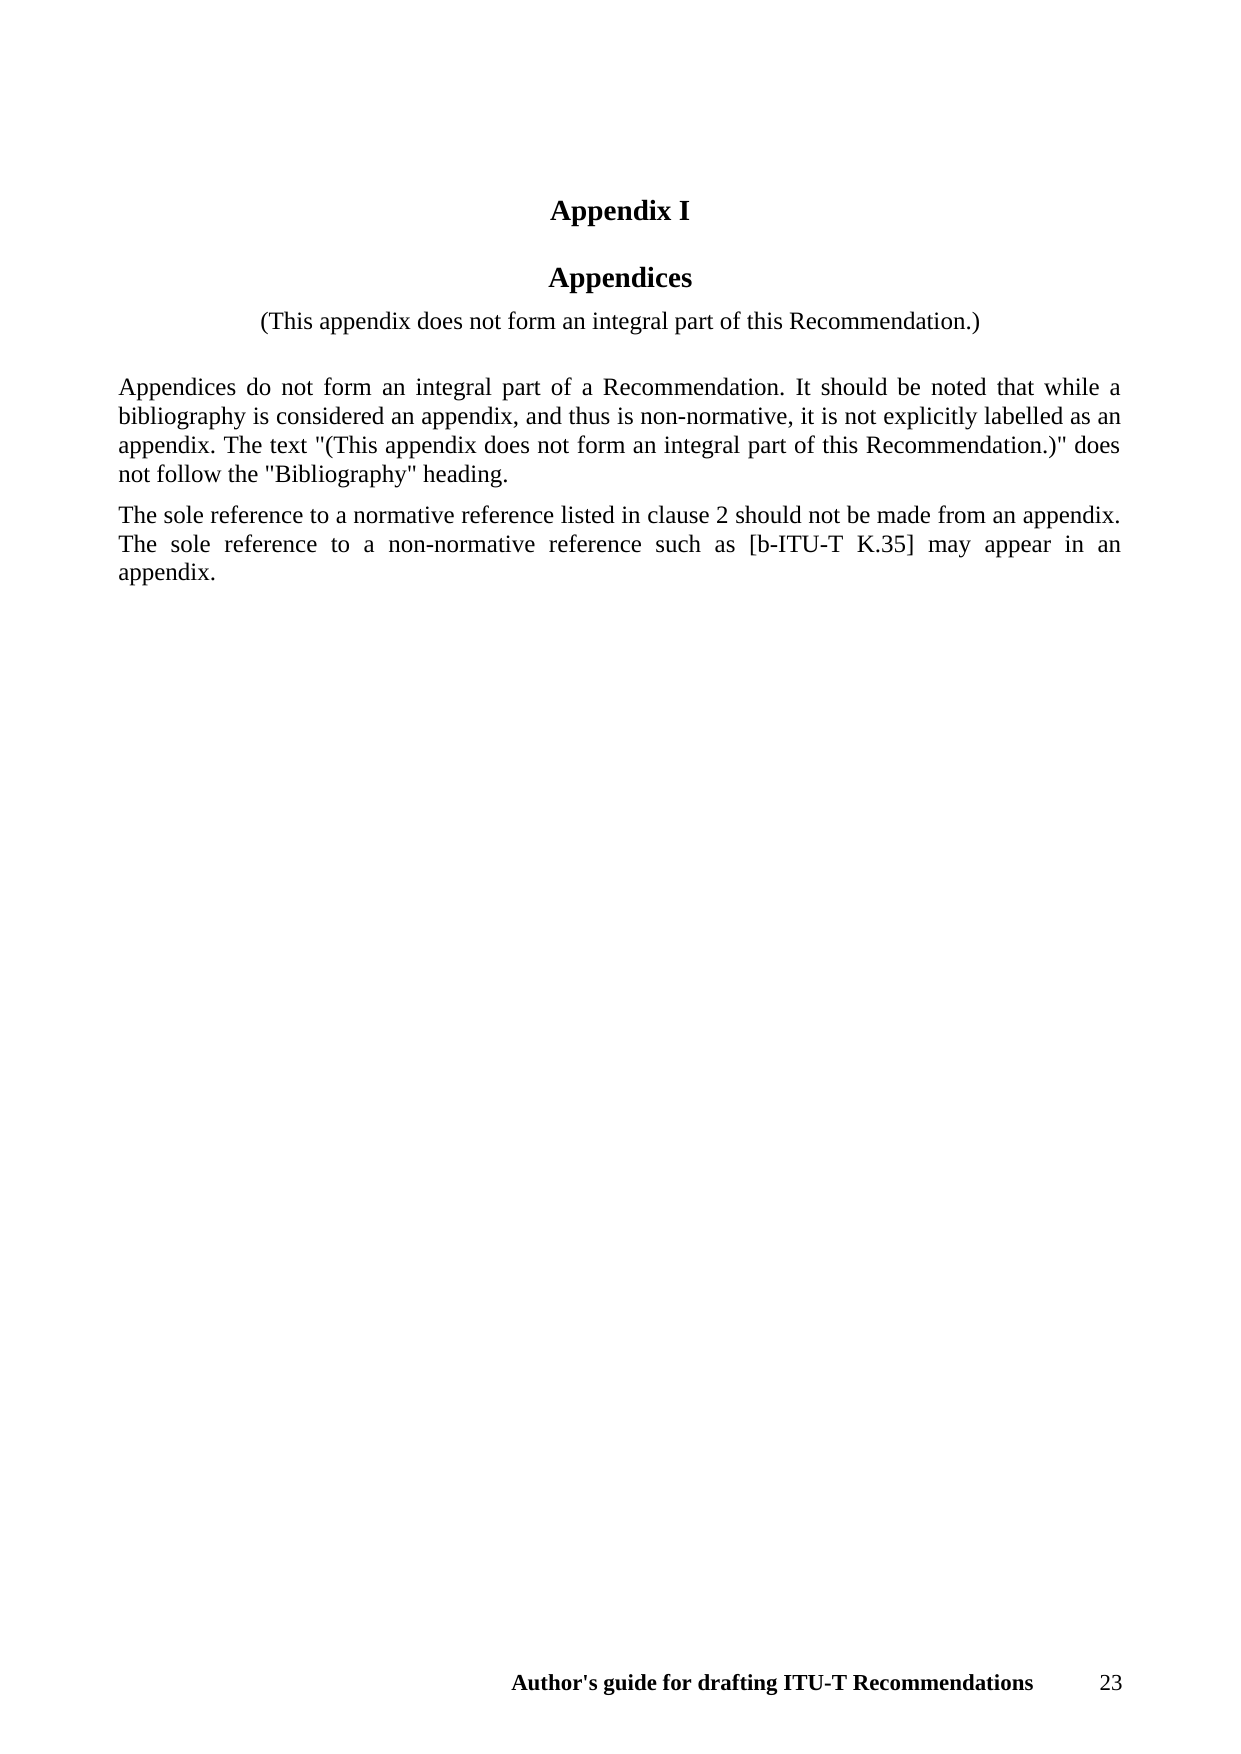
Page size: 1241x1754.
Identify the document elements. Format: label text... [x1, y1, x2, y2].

title Appendices do not form an integral part of a Recommendation. It should be noted that while a bibliography is considered an appendix, and thus is non-normative, it is not explicitly labelled as an appendix. The text "(This appendix does not form an integral part of this Recommendation.)" does not follow the "Bibliography" heading. [118, 372, 1122, 487]
text (This appendix does not form an integral part of this Recommendation.) [118, 306, 1122, 335]
text The sole reference to a normative reference listed in clause 2 should not be made from an appendix. The sole reference to a non-normative reference such as [b-ITU-T K.35] may appear in an appendix. [118, 500, 1122, 586]
title Appendix I Appendices [118, 193, 1122, 294]
